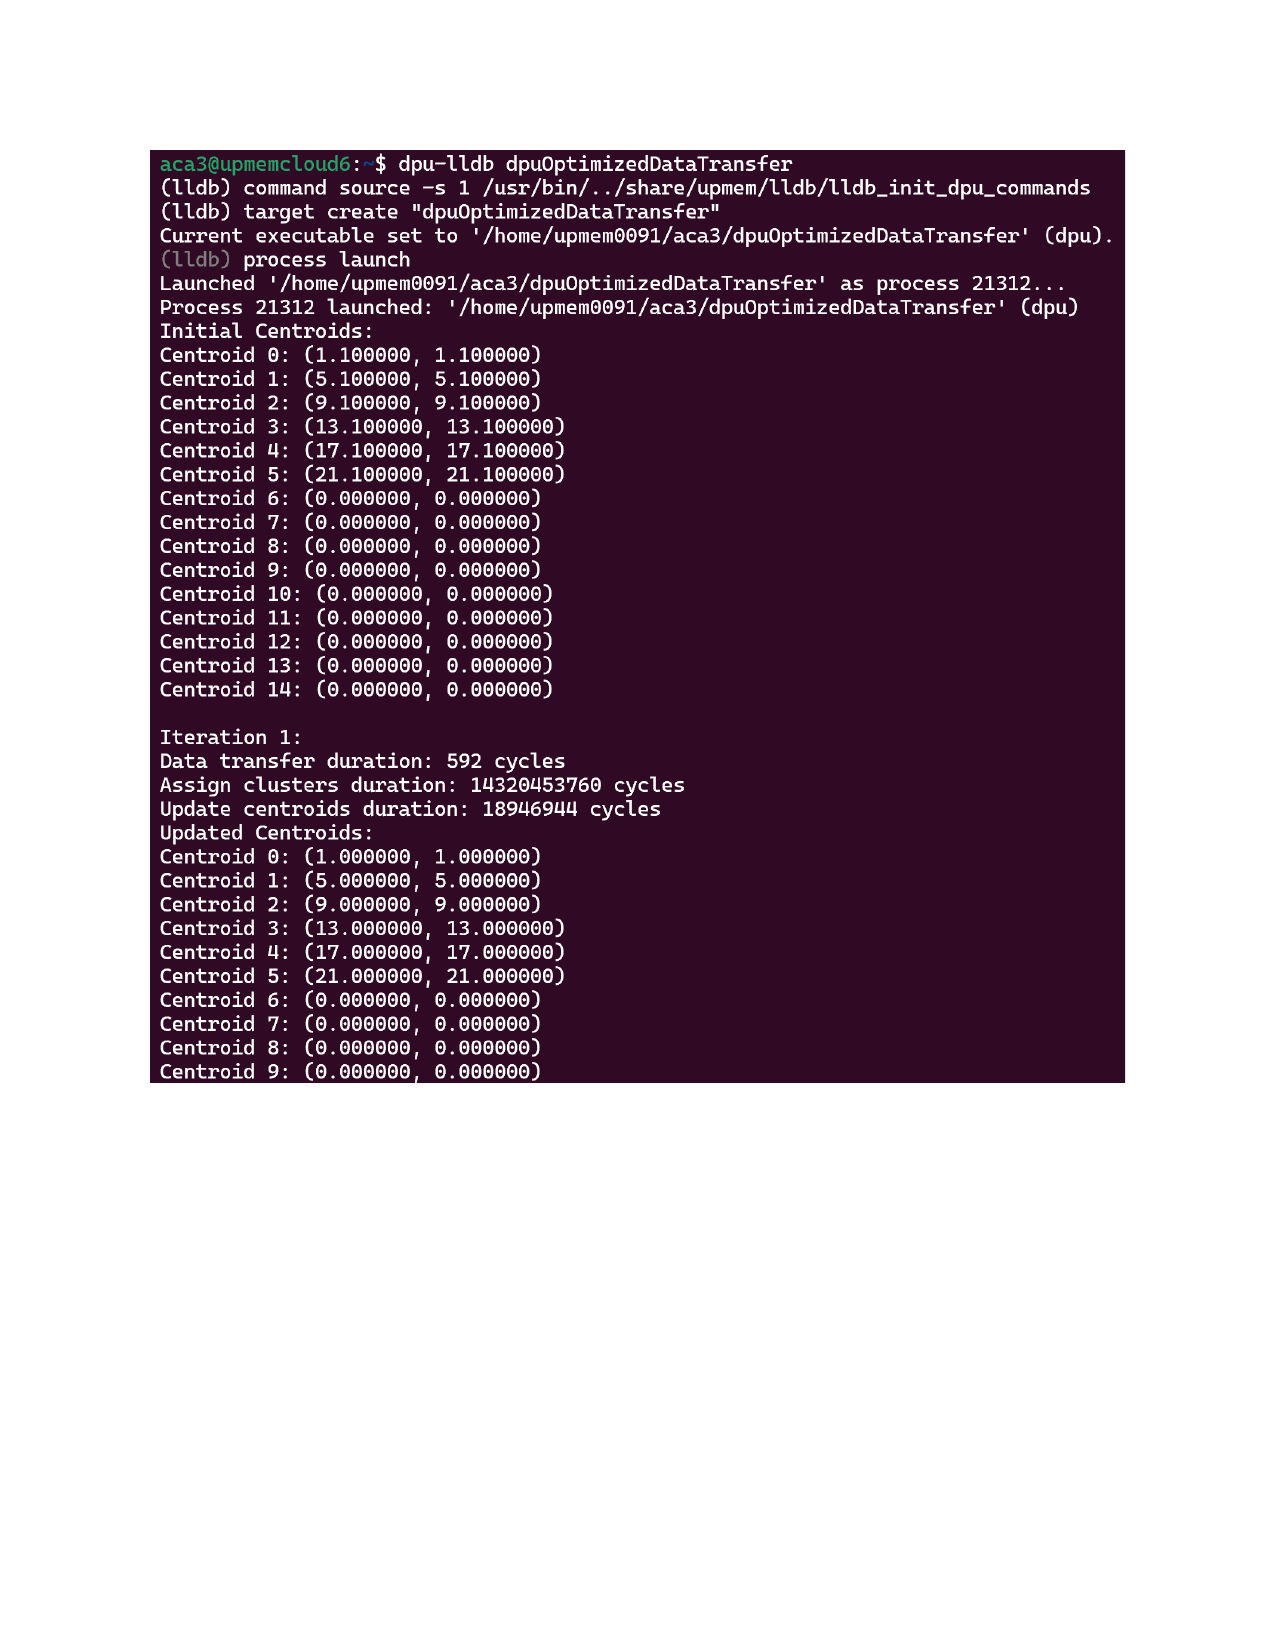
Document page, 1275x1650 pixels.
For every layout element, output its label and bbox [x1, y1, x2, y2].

picture [150, 150, 1125, 1083]
